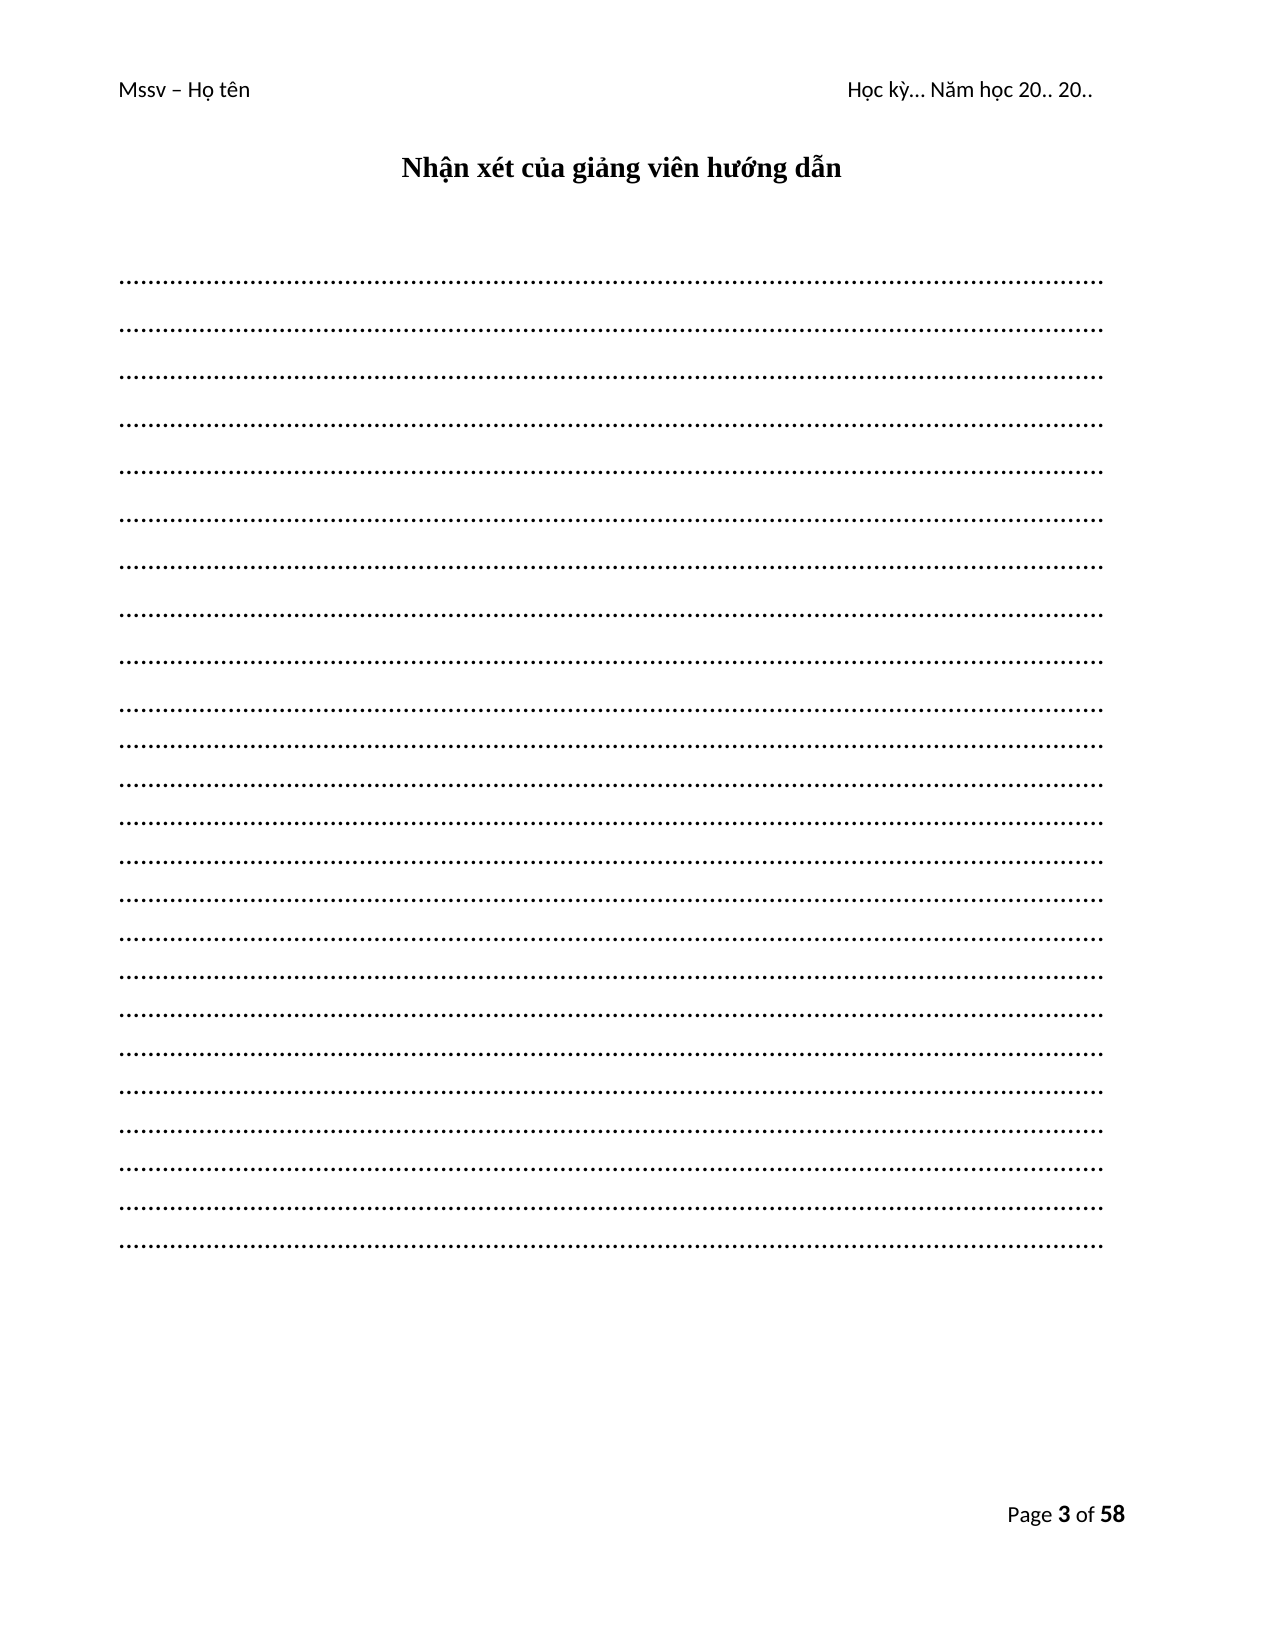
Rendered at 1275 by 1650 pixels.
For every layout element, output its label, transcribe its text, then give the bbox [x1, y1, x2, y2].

text Nhận xét của giảng viên hướng dẫn [118, 150, 1125, 183]
